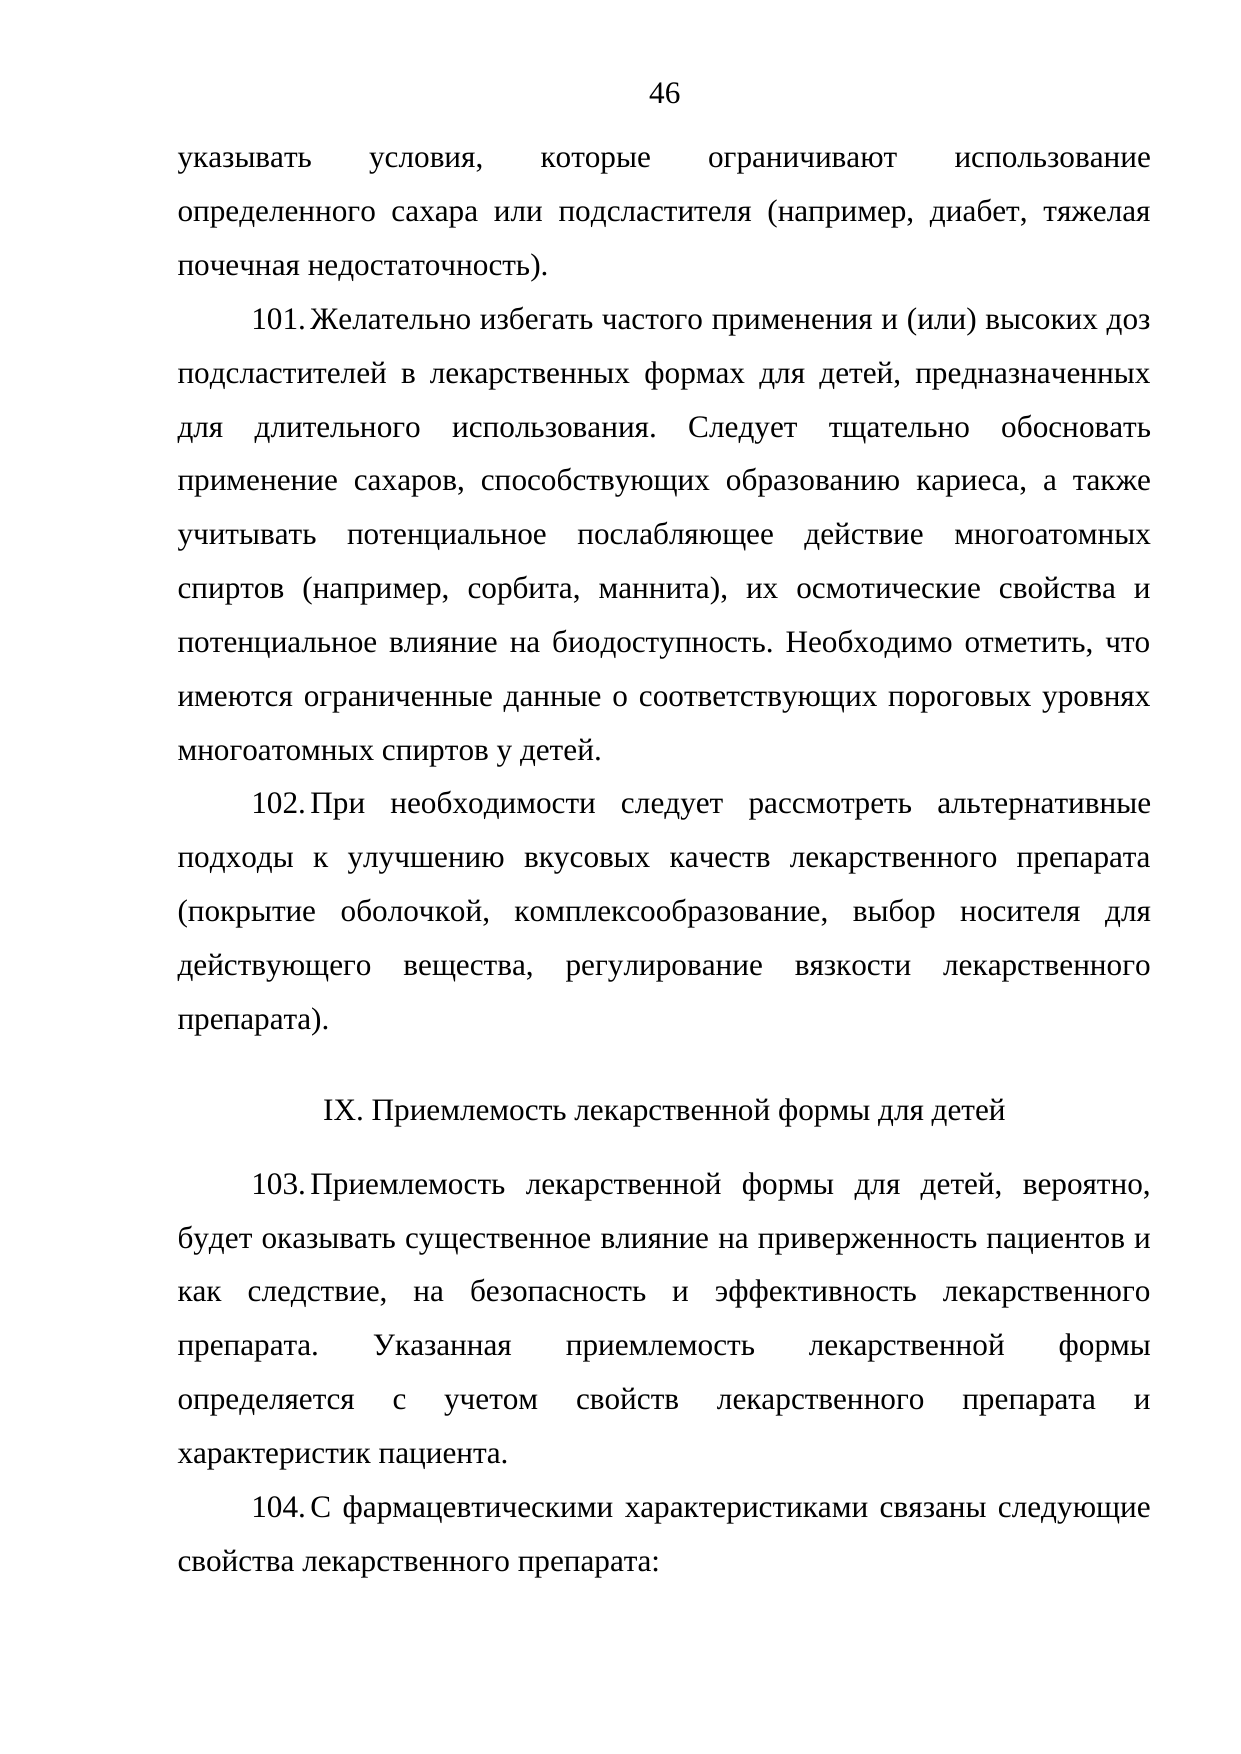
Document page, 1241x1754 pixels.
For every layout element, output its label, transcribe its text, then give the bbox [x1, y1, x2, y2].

text IX. Приемлемость лекарственной формы для детей [177, 1092, 1152, 1127]
list С фармацевтическими характеристиками связаны следующие свойства лекарственного препарата: [177, 1488, 1152, 1578]
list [177, 138, 1152, 282]
list При необходимости следует рассмотреть альтернативные подходы к улучшению вкусовых качеств лекарственного препарата (покрытие оболочкой, комплексообразование, выбор носителя для действующего вещества, регулирование вязкости лекарственного препарата). [177, 785, 1152, 1036]
list Желательно избегать частого применения и (или) высоких доз подсластителей в лекарственных формах для детей, предназначенных для длительного использования. Следует тщательно обосновать применение сахаров, способствующих образованию кариеса, а также учитывать потенциальное послабляющее действие многоатомных спиртов (например, сорбита, маннита), их осмотические свойства и потенциальное влияние на биодоступность. Необходимо отметить, что имеются ограниченные данные о соответствующих пороговых уровнях многоатомных спиртов у детей. [177, 300, 1152, 767]
list Приемлемость лекарственной формы для детей, вероятно, будет оказывать существенное влияние на приверженность пациентов и как следствие, на безопасность и эффективность лекарственного препарата. Указанная приемлемость лекарственной формы определяется с учетом свойств лекарственного препарата и характеристик пациента. [177, 1165, 1152, 1470]
